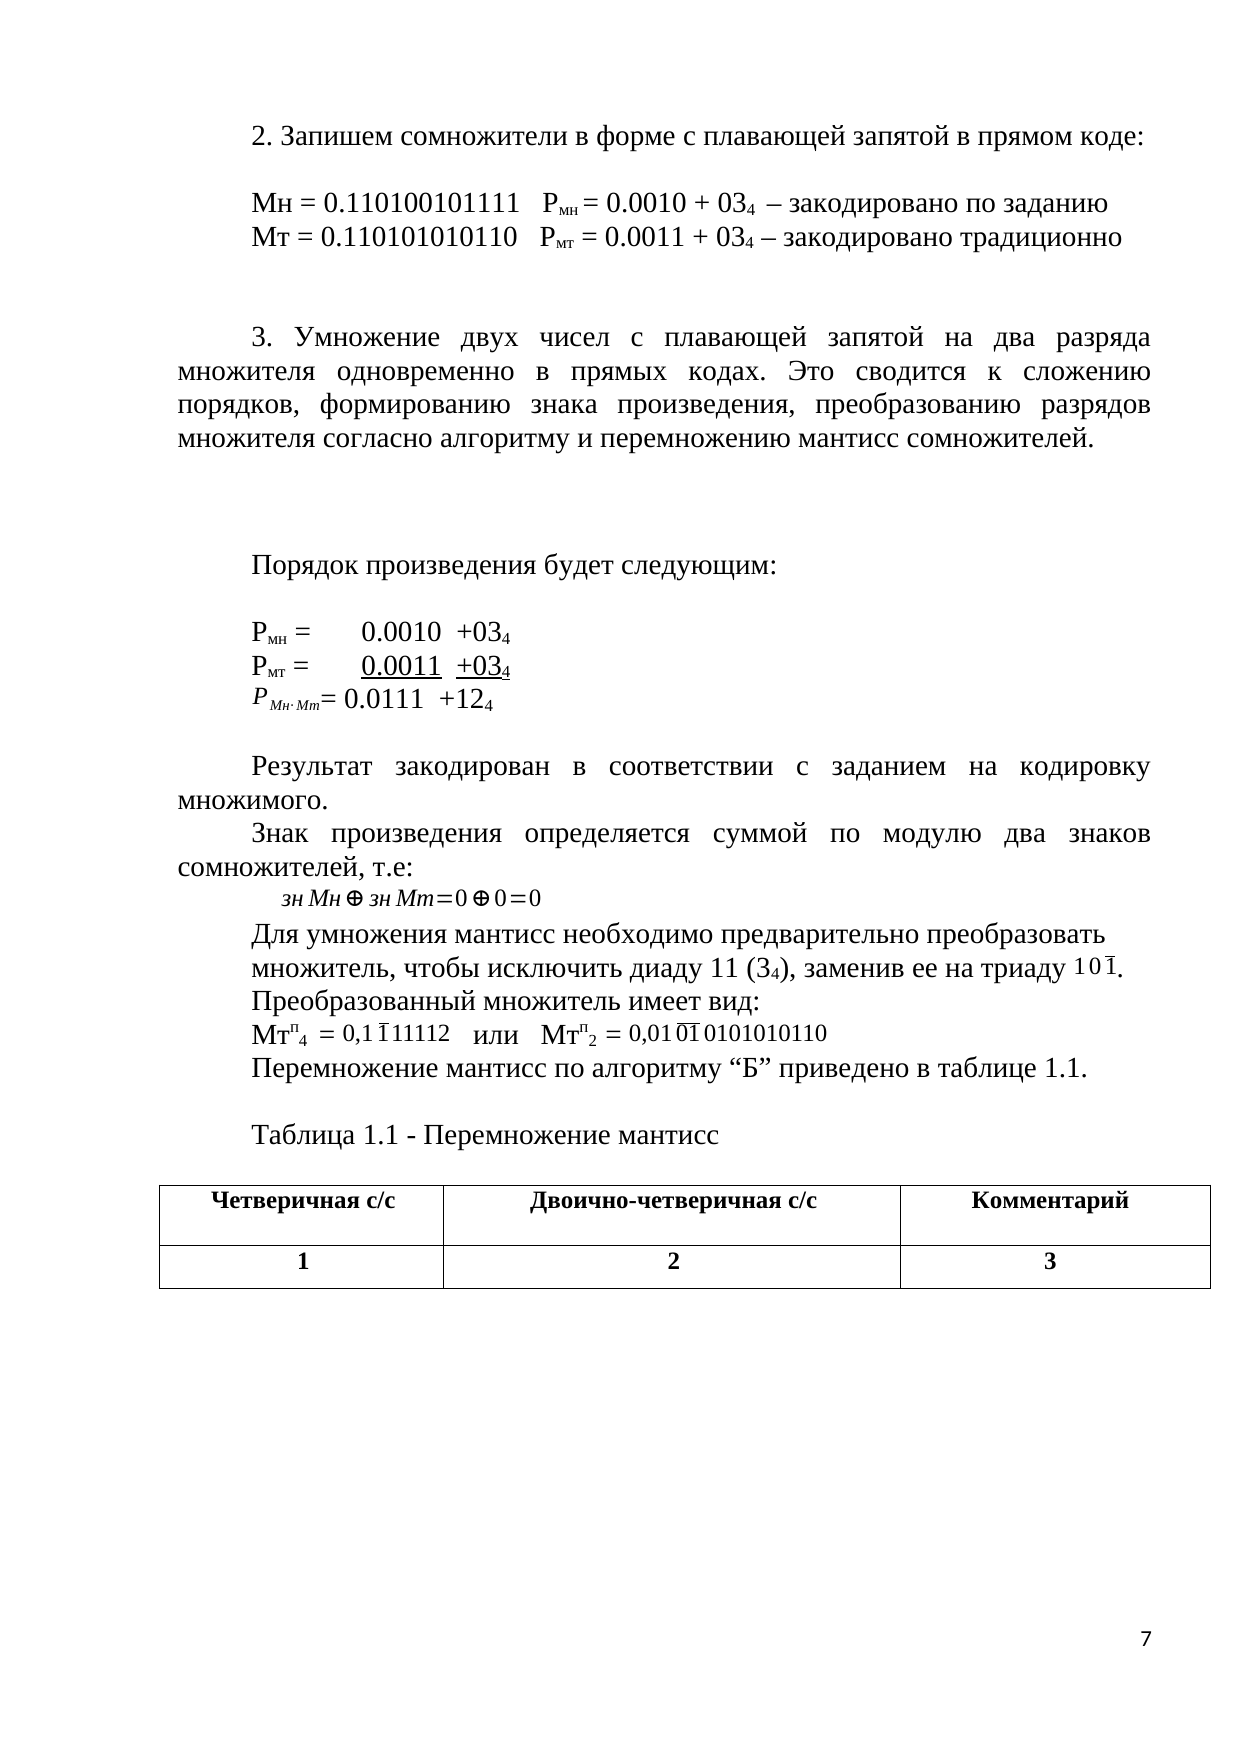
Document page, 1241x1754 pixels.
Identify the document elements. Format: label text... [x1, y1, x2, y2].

table_cell 2 [444, 1246, 900, 1288]
text Для умножения мантисс необходимо предварительно преобразовать [177, 916, 1152, 950]
text Рмн = 0.0010 +034 [177, 614, 1152, 648]
table_header Комментарий [901, 1186, 1210, 1245]
text Результат закодирован в соответствии с заданием на кодировку множимого. [177, 748, 1152, 816]
text Преобразованный множитель имеет вид: [177, 983, 1152, 1017]
table_header Четверичная с/c [160, 1186, 443, 1245]
text Таблица 1.1 - Перемножение мантисс [177, 1117, 1152, 1151]
text множитель, чтобы исключить диаду 11 (34), заменив ее на триаду . [177, 950, 1152, 983]
table_cell 1 [160, 1246, 443, 1288]
text Мн = 0.110100101111 Рмн = 0.0010 + 034 – закодировано по заданию [177, 185, 1152, 219]
text Знак произведения определяется суммой по модулю два знаков сомножителей, т.е: [177, 816, 1152, 883]
text Мтп4 = или Мтп2 = [177, 1017, 1152, 1050]
text Мт = 0.110101010110 Рмт = 0.0011 + 034 – закодировано традиционно [177, 219, 1152, 252]
text Порядок произведения будет следующим: [177, 547, 1152, 581]
text Рмт = 0.0011 +034 [177, 648, 1152, 681]
table_cell 3 [901, 1246, 1210, 1288]
table_header Двоично-четверичная с/с [444, 1186, 900, 1245]
text 2. Запишем сомножители в форме с плавающей запятой в прямом коде: [177, 118, 1152, 152]
text 3. Умножение двух чисел с плавающей запятой на два разряда множителя одновременно в прямых кодах. Это сводится к сложению порядков, формированию знака произведения, преобразованию разрядов множителя согласно алгоритму и перемножению мантисс сомножителей. [177, 319, 1152, 453]
text Перемножение мантисс по алгоритму “Б” приведено в таблице 1.1. [177, 1050, 1152, 1084]
text = 0.0111 +124 [177, 681, 1152, 715]
